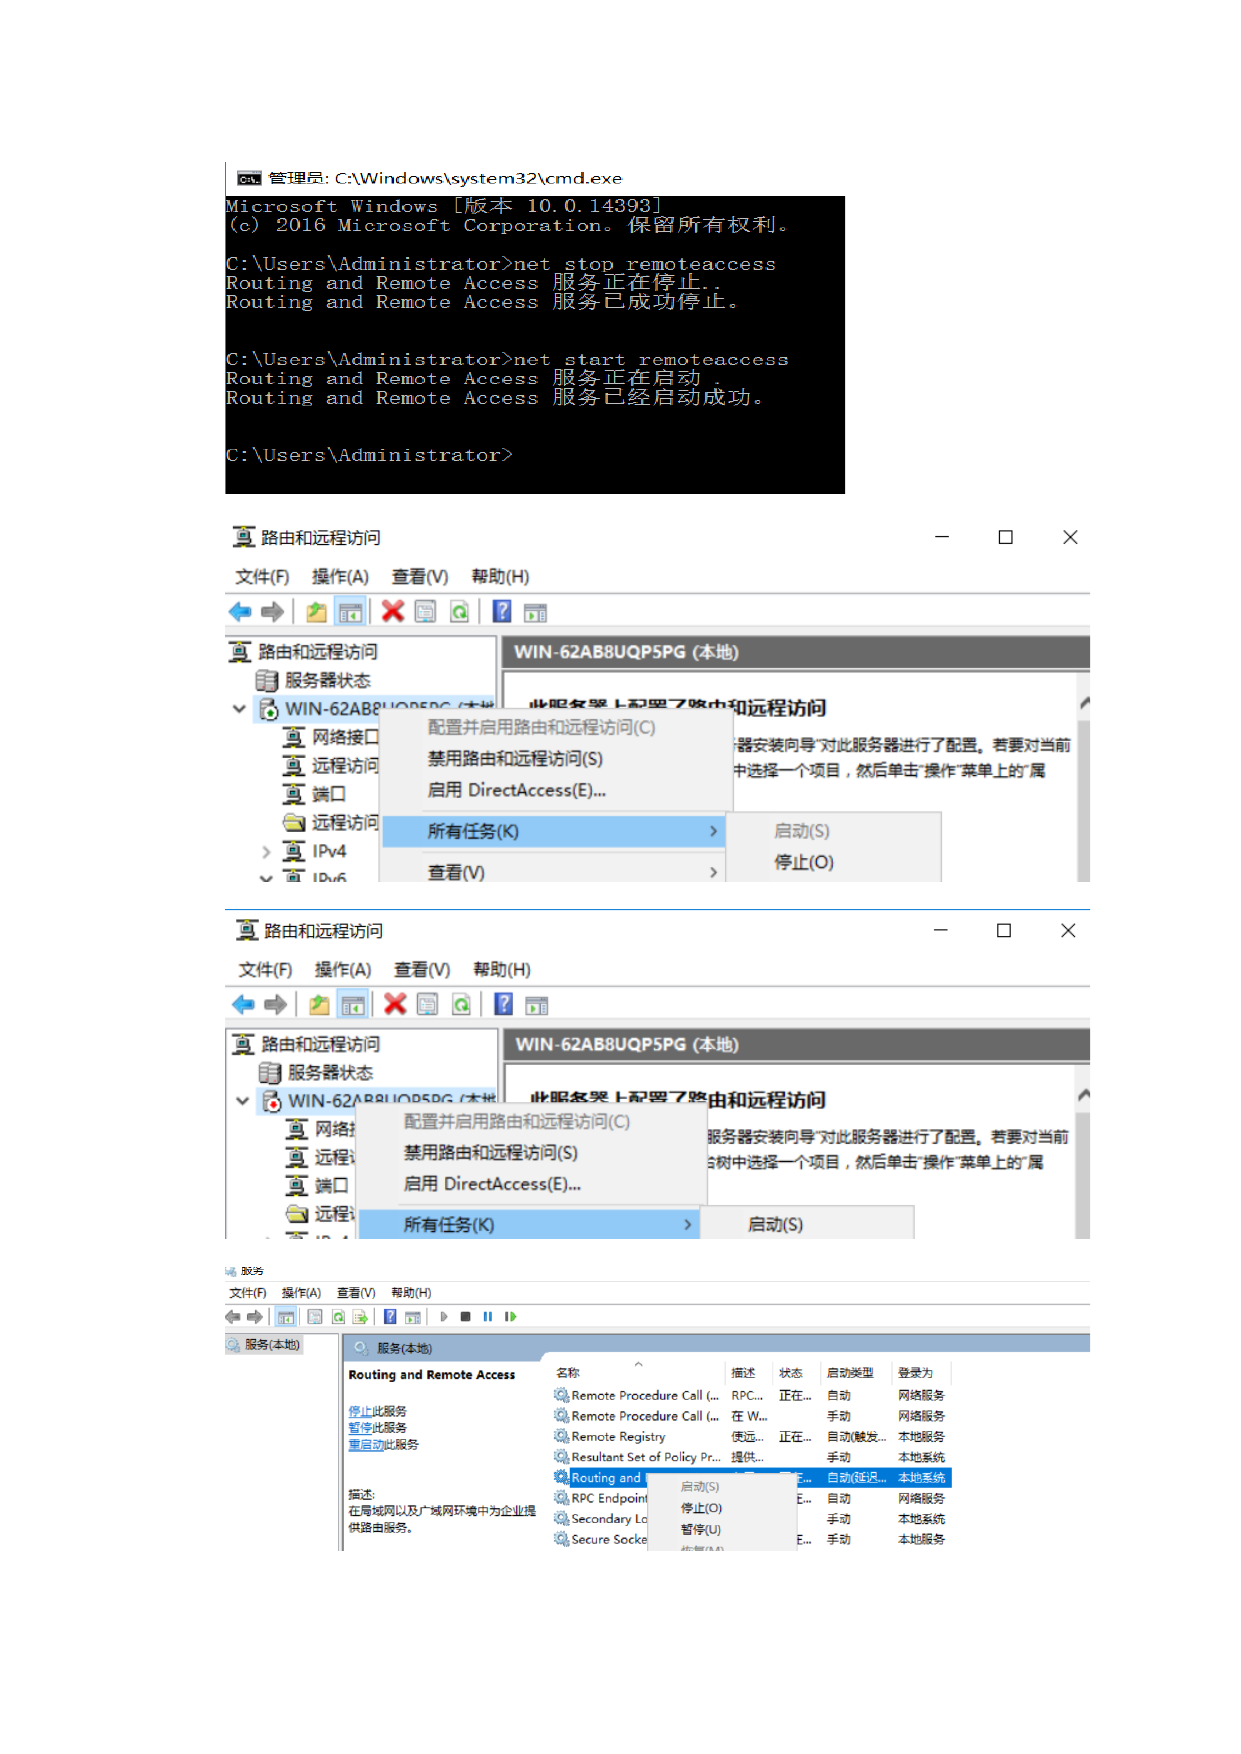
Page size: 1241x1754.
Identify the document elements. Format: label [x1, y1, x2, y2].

picture [225, 1267, 1091, 1551]
picture [225, 909, 1091, 1239]
picture [225, 162, 846, 494]
picture [225, 519, 1091, 882]
